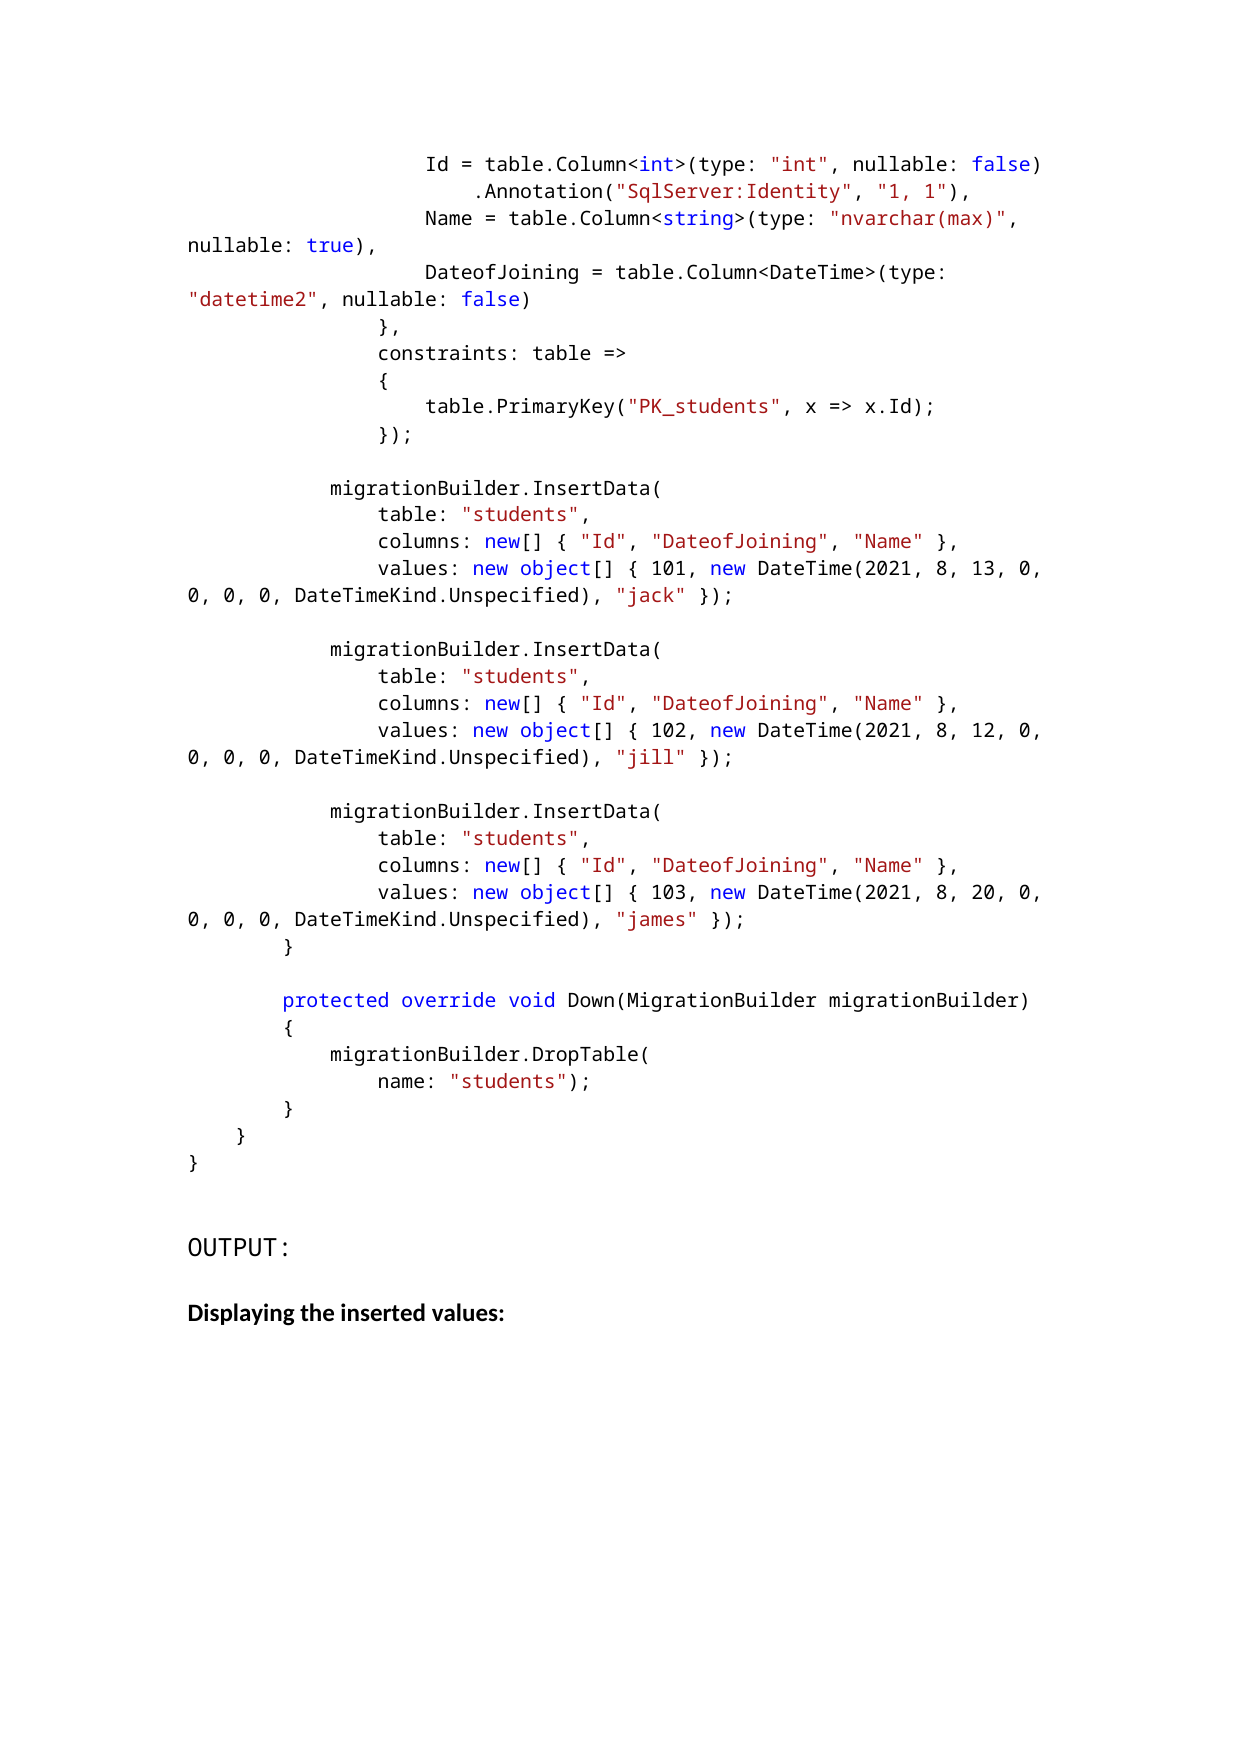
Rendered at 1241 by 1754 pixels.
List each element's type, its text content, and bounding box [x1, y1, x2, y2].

text table: "students", [187, 663, 1053, 689]
text migrationBuilder.DropTable( [187, 1040, 1053, 1067]
text } [187, 1094, 1053, 1121]
text }, [187, 312, 1053, 339]
text columns: new[] { "Id", "DateofJoining", "Name" }, [187, 528, 1053, 555]
text Id = table.Column<int>(type: "int", nullable: false) [187, 150, 1053, 177]
text } [187, 1148, 1053, 1175]
text table.PrimaryKey("PK_students", x => x.Id); [187, 393, 1053, 420]
text { [187, 1013, 1053, 1040]
text table: "students", [187, 501, 1053, 528]
text columns: new[] { "Id", "DateofJoining", "Name" }, [187, 689, 1053, 717]
text .Annotation("SqlServer:Identity", "1, 1"), [187, 177, 1053, 204]
text OUTPUT: [187, 1229, 1053, 1263]
text constraints: table => [187, 339, 1053, 366]
text } [187, 932, 1053, 959]
text Name = table.Column<string>(type: "nvarchar(max)", nullable: true), [187, 204, 1053, 258]
text values: new object[] { 101, new DateTime(2021, 8, 13, 0, 0, 0, 0, DateTimeKind.Unspecified), "jack" }); [187, 555, 1053, 609]
text } [187, 1121, 1053, 1148]
text Displaying the inserted values: [187, 1297, 1053, 1328]
text values: new object[] { 102, new DateTime(2021, 8, 12, 0, 0, 0, 0, DateTimeKind.Unspecified), "jill" }); [187, 717, 1053, 771]
text migrationBuilder.InsertData( [187, 636, 1053, 663]
text values: new object[] { 103, new DateTime(2021, 8, 20, 0, 0, 0, 0, DateTimeKind.Unspecified), "james" }); [187, 878, 1053, 932]
text migrationBuilder.InsertData( [187, 474, 1053, 501]
text table: "students", [187, 824, 1053, 851]
text migrationBuilder.InsertData( [187, 797, 1053, 824]
text { [187, 366, 1053, 393]
text name: "students"); [187, 1067, 1053, 1094]
text columns: new[] { "Id", "DateofJoining", "Name" }, [187, 851, 1053, 878]
text }); [187, 420, 1053, 447]
text protected override void Down(MigrationBuilder migrationBuilder) [187, 986, 1053, 1013]
text DateofJoining = table.Column<DateTime>(type: "datetime2", nullable: false) [187, 258, 1053, 312]
